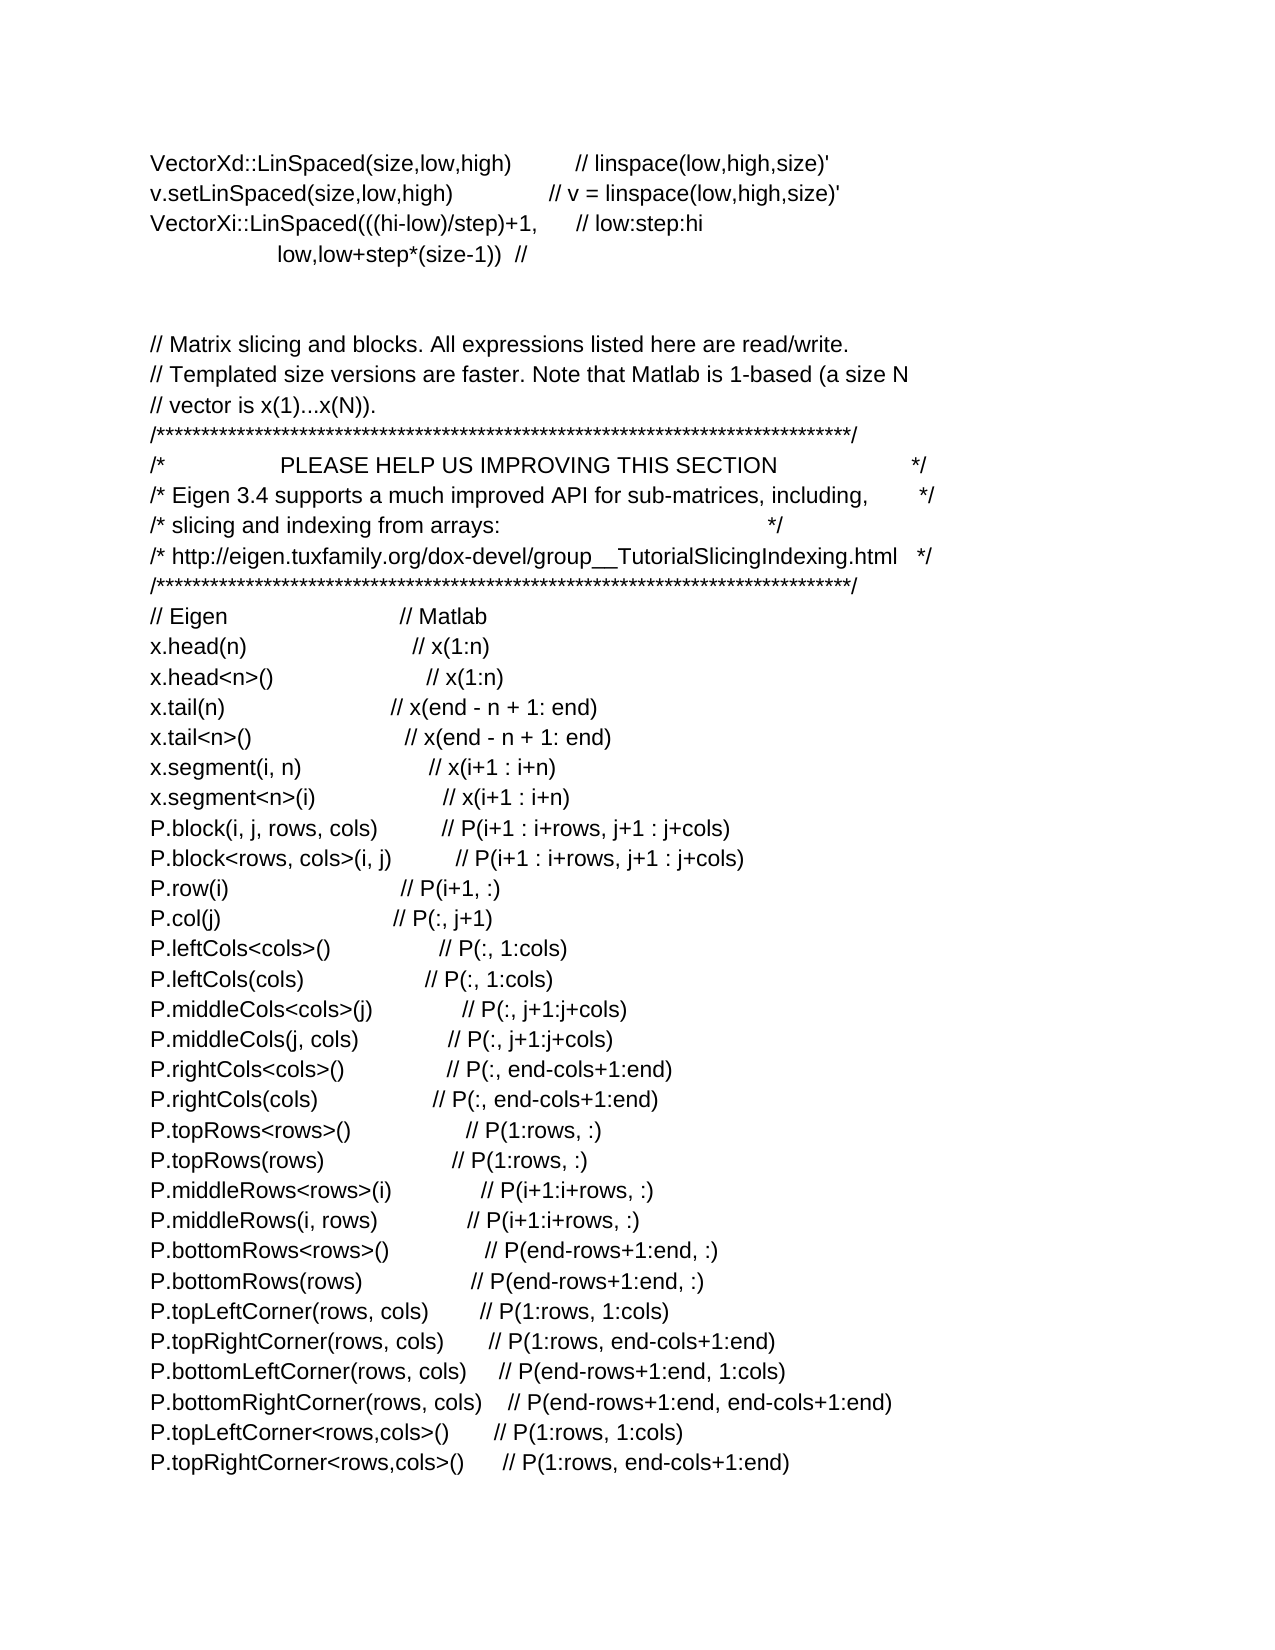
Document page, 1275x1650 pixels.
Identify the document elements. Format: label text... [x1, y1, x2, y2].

text P.middleRows<rows>(i) // P(i+1:i+rows, :) [150, 1177, 1125, 1203]
text P.block(i, j, rows, cols) // P(i+1 : i+rows, j+1 : j+cols) [150, 814, 1125, 841]
text // vector is x(1)...x(N)). [150, 392, 1125, 418]
text P.topRows<rows>() // P(1:rows, :) [150, 1117, 1125, 1143]
text P.rightCols(cols) // P(:, end-cols+1:end) [150, 1086, 1125, 1113]
text P.topLeftCorner<rows,cols>() // P(1:rows, 1:cols) [150, 1419, 1125, 1445]
text P.bottomRows<rows>() // P(end-rows+1:end, :) [150, 1237, 1125, 1264]
text P.leftCols(cols) // P(:, 1:cols) [150, 966, 1125, 992]
text x.segment(i, n) // x(i+1 : i+n) [150, 754, 1125, 781]
text P.middleCols<cols>(j) // P(:, j+1:j+cols) [150, 996, 1125, 1022]
text // Matrix slicing and blocks. All expressions listed here are read/write. [150, 331, 1125, 358]
text VectorXi::LinSpaced(((hi-low)/step)+1, // low:step:hi [150, 210, 1125, 237]
text P.topRows(rows) // P(1:rows, :) [150, 1147, 1125, 1173]
text P.bottomRightCorner(rows, cols) // P(end-rows+1:end, end-cols+1:end) [150, 1388, 1125, 1415]
text low,low+step*(size-1)) // [150, 241, 1125, 267]
text P.topLeftCorner(rows, cols) // P(1:rows, 1:cols) [150, 1298, 1125, 1324]
text /* slicing and indexing from arrays: */ [150, 512, 1125, 539]
text P.leftCols<cols>() // P(:, 1:cols) [150, 935, 1125, 962]
text VectorXd::LinSpaced(size,low,high) // linspace(low,high,size)' [150, 150, 1125, 176]
text P.rightCols<cols>() // P(:, end-cols+1:end) [150, 1056, 1125, 1083]
text /******************************************************************************/ [150, 422, 1125, 448]
text P.bottomLeftCorner(rows, cols) // P(end-rows+1:end, 1:cols) [150, 1358, 1125, 1385]
text P.middleCols(j, cols) // P(:, j+1:j+cols) [150, 1026, 1125, 1052]
text x.head<n>() // x(1:n) [150, 663, 1125, 690]
text v.setLinSpaced(size,low,high) // v = linspace(low,high,size)' [150, 180, 1125, 207]
text P.block<rows, cols>(i, j) // P(i+1 : i+rows, j+1 : j+cols) [150, 845, 1125, 871]
text P.col(j) // P(:, j+1) [150, 905, 1125, 932]
text x.tail(n) // x(end - n + 1: end) [150, 694, 1125, 720]
text /******************************************************************************/ [150, 573, 1125, 599]
text P.bottomRows(rows) // P(end-rows+1:end, :) [150, 1268, 1125, 1294]
text // Templated size versions are faster. Note that Matlab is 1-based (a size N [150, 361, 1125, 388]
text x.tail<n>() // x(end - n + 1: end) [150, 724, 1125, 750]
text P.topRightCorner(rows, cols) // P(1:rows, end-cols+1:end) [150, 1328, 1125, 1354]
text /* http://eigen.tuxfamily.org/dox-devel/group__TutorialSlicingIndexing.html */ [150, 543, 1125, 569]
text /* PLEASE HELP US IMPROVING THIS SECTION */ [150, 452, 1125, 478]
text /* Eigen 3.4 supports a much improved API for sub-matrices, including, */ [150, 482, 1125, 509]
text x.segment<n>(i) // x(i+1 : i+n) [150, 784, 1125, 811]
text x.head(n) // x(1:n) [150, 633, 1125, 660]
text // Eigen // Matlab [150, 603, 1125, 629]
text P.middleRows(i, rows) // P(i+1:i+rows, :) [150, 1207, 1125, 1234]
text P.topRightCorner<rows,cols>() // P(1:rows, end-cols+1:end) [150, 1449, 1125, 1475]
text P.row(i) // P(i+1, :) [150, 875, 1125, 901]
